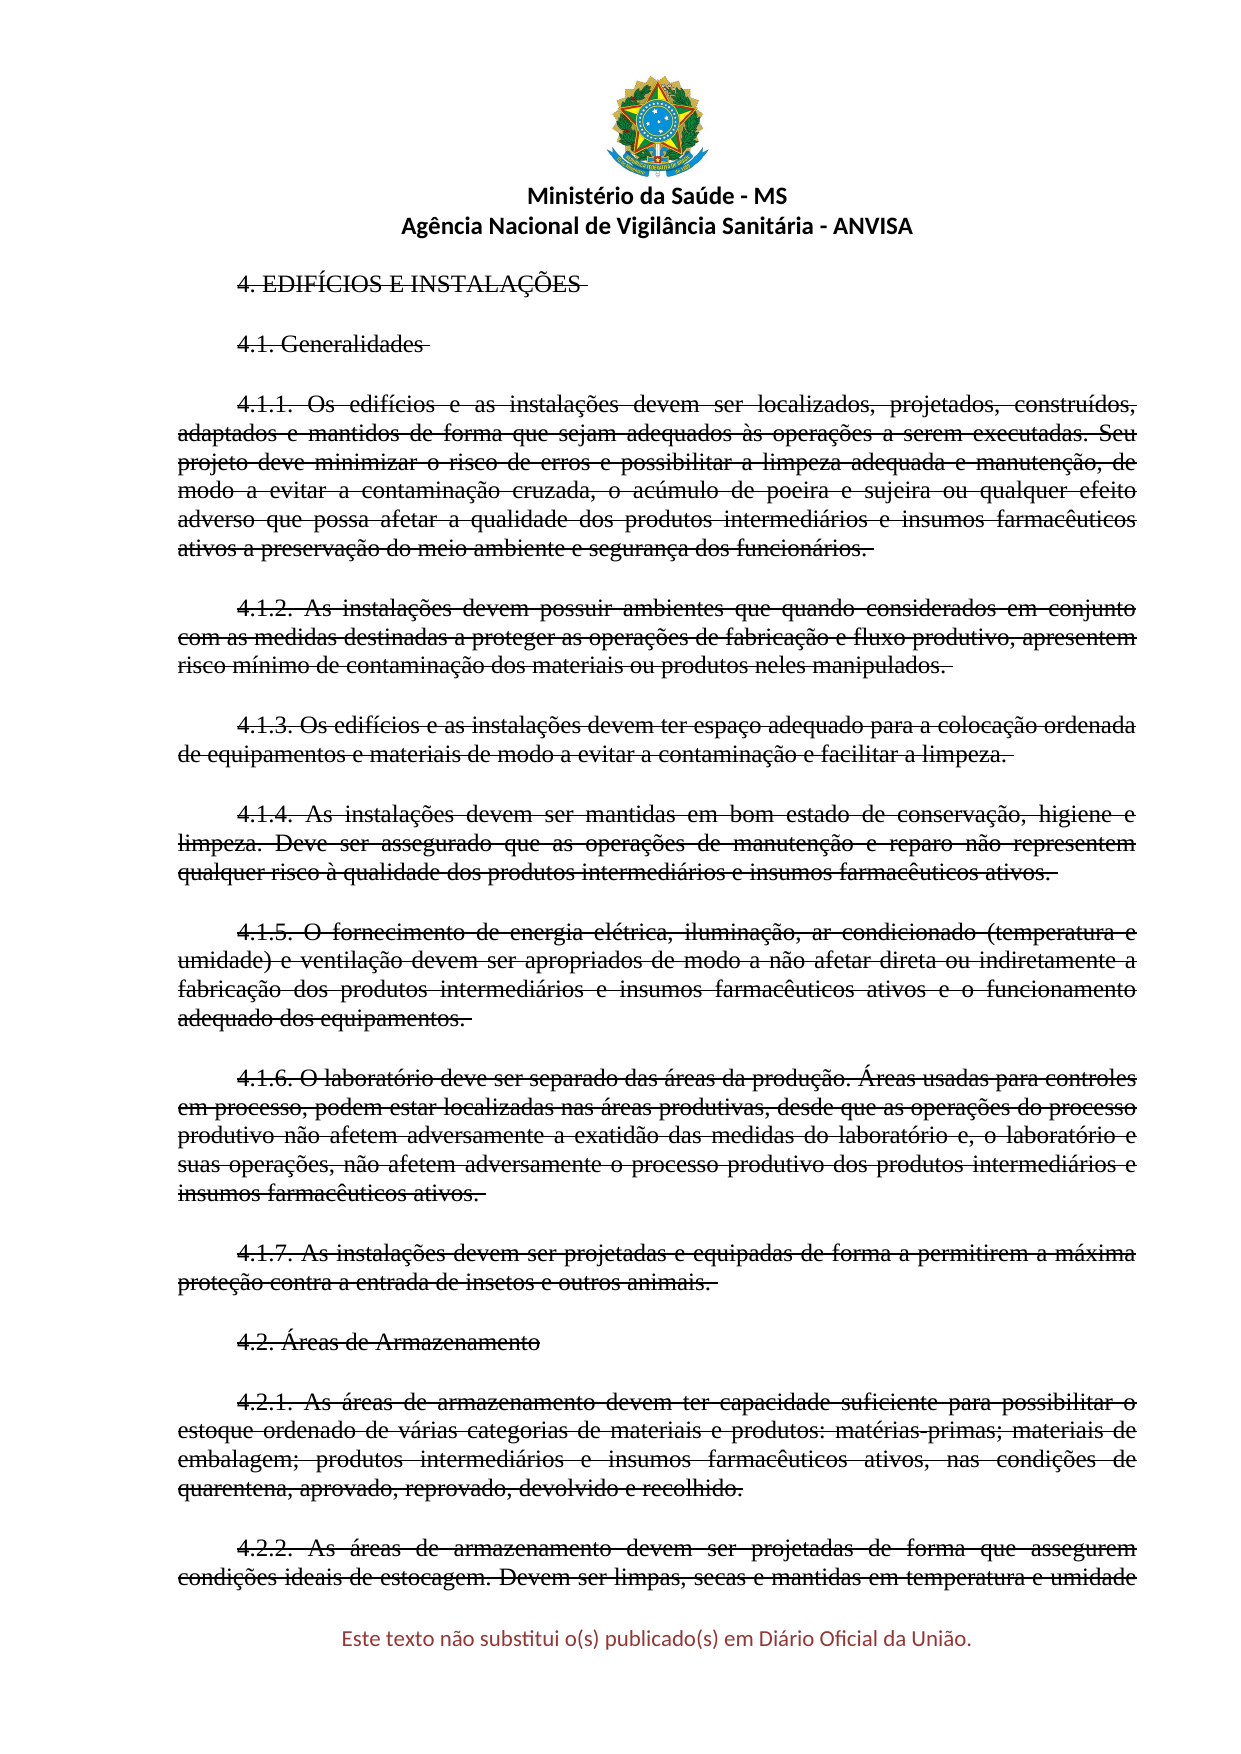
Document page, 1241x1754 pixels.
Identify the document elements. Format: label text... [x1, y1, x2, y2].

text 4.2.1. As áreas de armazenamento devem ter capacidade suficiente para possibilitar o estoque ordenado de várias categorias de materiais e produtos: matérias-primas; materiais de embalagem; produtos intermediários e insumos farmacêuticos ativos, nas condições de quarentena, aprovado, reprovado, devolvido e recolhido. [177, 1387, 1137, 1431]
text 4.1.6. O laboratório deve ser separado das áreas da produção. Áreas usadas para controles em processo, podem estar localizadas nas áreas produtivas, desde que as operações do processo produtivo não afetem adversamente a exatidão das medidas do laboratório e, o laboratório e suas operações, não afetem adversamente o processo produtivo dos produtos intermediários e insumos farmacêuticos ativos. [177, 1108, 1137, 1136]
text 4.2.1. As áreas de armazenamento devem ter capacidade suficiente para possibilitar o estoque ordenado de várias categorias de materiais e produtos: matérias-primas; materiais de embalagem; produtos intermediários e insumos farmacêuticos ativos, nas condições de quarentena, aprovado, reprovado, devolvido e recolhido. [177, 1432, 1137, 1460]
text 4.1.1. Os edifícios e as instalações devem ser localizados, projetados, construídos, adaptados e mantidos de forma que sejam adequados às operações a serem executadas. Seu projeto deve minimizar o risco de erros e possibilitar a limpeza adequada e manutenção, de modo a evitar a contaminação cruzada, o acúmulo de poeira e sujeira ou qualquer efeito adverso que possa afetar a qualidade dos produtos intermediários e insumos farmacêuticos ativos a preservação do meio ambiente e segurança dos funcionários. [177, 521, 1137, 562]
text 4.1.4. As instalações devem ser mantidas em bom estado de conservação, higiene e limpeza. Deve ser assegurado que as operações de manutenção e reparo não representem qualquer risco à qualidade dos produtos intermediários e insumos farmacêuticos ativos. [177, 799, 1137, 885]
text 4.1. Generalidades [177, 329, 1137, 358]
text 4.1.1. Os edifícios e as instalações devem ser localizados, projetados, construídos, adaptados e mantidos de forma que sejam adequados às operações a serem executadas. Seu projeto deve minimizar o risco de erros e possibilitar a limpeza adequada e manutenção, de modo a evitar a contaminação cruzada, o acúmulo de poeira e sujeira ou qualquer efeito adverso que possa afetar a qualidade dos produtos intermediários e insumos farmacêuticos ativos a preservação do meio ambiente e segurança dos funcionários. [177, 389, 1137, 433]
text 4.2.1. As áreas de armazenamento devem ter capacidade suficiente para possibilitar o estoque ordenado de várias categorias de materiais e produtos: matérias-primas; materiais de embalagem; produtos intermediários e insumos farmacêuticos ativos, nas condições de quarentena, aprovado, reprovado, devolvido e recolhido. [177, 1461, 1137, 1502]
text 4.1.6. O laboratório deve ser separado das áreas da produção. Áreas usadas para controles em processo, podem estar localizadas nas áreas produtivas, desde que as operações do processo produtivo não afetem adversamente a exatidão das medidas do laboratório e, o laboratório e suas operações, não afetem adversamente o processo produtivo dos produtos intermediários e insumos farmacêuticos ativos. [177, 1063, 1137, 1107]
picture [603, 73, 712, 180]
text 4.1.5. O fornecimento de energia elétrica, iluminação, ar condicionado (temperatura e umidade) e ventilação devem ser apropriados de modo a não afetar direta ou indiretamente a fabricação dos produtos intermediários e insumos farmacêuticos ativos e o funcionamento adequado dos equipamentos. [177, 991, 1137, 1032]
text 4.1.6. O laboratório deve ser separado das áreas da produção. Áreas usadas para controles em processo, podem estar localizadas nas áreas produtivas, desde que as operações do processo produtivo não afetem adversamente a exatidão das medidas do laboratório e, o laboratório e suas operações, não afetem adversamente o processo produtivo dos produtos intermediários e insumos farmacêuticos ativos. [177, 1137, 1137, 1165]
text 4.1.6. O laboratório deve ser separado das áreas da produção. Áreas usadas para controles em processo, podem estar localizadas nas áreas produtivas, desde que as operações do processo produtivo não afetem adversamente a exatidão das medidas do laboratório e, o laboratório e suas operações, não afetem adversamente o processo produtivo dos produtos intermediários e insumos farmacêuticos ativos. [177, 1166, 1137, 1207]
text 4.1.5. O fornecimento de energia elétrica, iluminação, ar condicionado (temperatura e umidade) e ventilação devem ser apropriados de modo a não afetar direta ou indiretamente a fabricação dos produtos intermediários e insumos farmacêuticos ativos e o funcionamento adequado dos equipamentos. [177, 917, 1137, 961]
text 4.1.3. Os edifícios e as instalações devem ter espaço adequado para a colocação ordenada de equipamentos e materiais de modo a evitar a contaminação e facilitar a limpeza. [177, 710, 1137, 768]
text 4.1.5. O fornecimento de energia elétrica, iluminação, ar condicionado (temperatura e umidade) e ventilação devem ser apropriados de modo a não afetar direta ou indiretamente a fabricação dos produtos intermediários e insumos farmacêuticos ativos e o funcionamento adequado dos equipamentos. [177, 962, 1137, 990]
text 4.1.2. As instalações devem possuir ambientes que quando considerados em conjunto com as medidas destinadas a proteger as operações de fabricação e fluxo produtivo, apresentem risco mínimo de contaminação dos materiais ou produtos neles manipulados. [177, 593, 1137, 637]
text 4.1.2. As instalações devem possuir ambientes que quando considerados em conjunto com as medidas destinadas a proteger as operações de fabricação e fluxo produtivo, apresentem risco mínimo de contaminação dos materiais ou produtos neles manipulados. [177, 638, 1137, 679]
text 4.1.7. As instalações devem ser projetadas e equipadas de forma a permitirem a máxima proteção contra a entrada de insetos e outros animais. [177, 1238, 1137, 1295]
text 4. EDIFÍCIOS E INSTALAÇÕES [177, 269, 1137, 298]
text 4.2. Áreas de Armazenamento [177, 1327, 1137, 1355]
